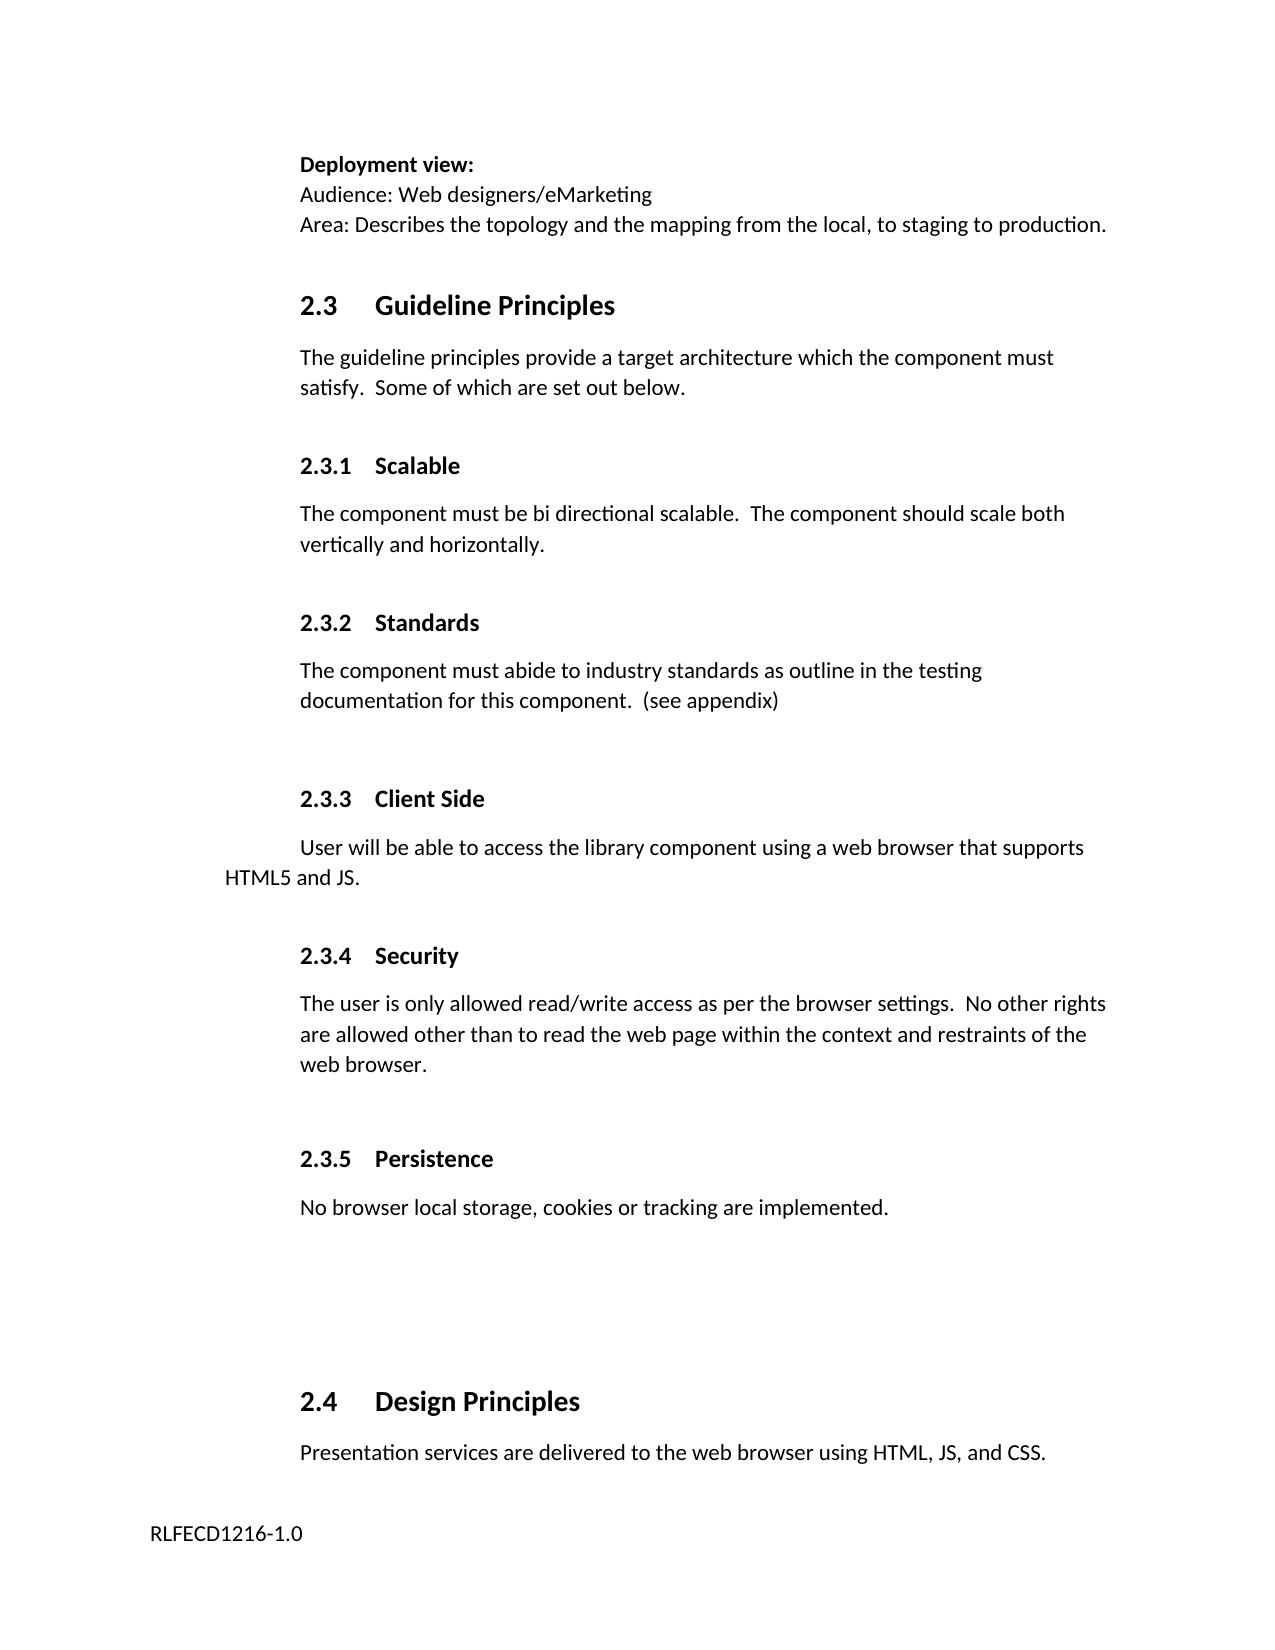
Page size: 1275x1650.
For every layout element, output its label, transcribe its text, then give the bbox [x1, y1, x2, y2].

text 2.3 Guideline Principles [225, 287, 1125, 323]
text 2.3.1 Scalable [225, 450, 1125, 480]
text Presentation services are delivered to the web browser using HTML, JS, and CSS. [300, 1438, 1125, 1467]
list Audience: Web designers/eMarketing [300, 180, 1125, 208]
list The guideline principles provide a target architecture which the component must satisfy. Some of which are set out below. [300, 343, 1125, 401]
list Deployment view: [300, 150, 1125, 178]
text 2.3.2 Standards [225, 607, 1125, 637]
text User will be able to access the library component using a web browser that supports HTML5 and JS. [225, 833, 1125, 921]
text 2.3.5 Persistence [225, 1144, 1125, 1174]
text 2.4 Design Principles [225, 1383, 1125, 1419]
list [300, 210, 1125, 238]
text 2.3.4 Security [225, 940, 1125, 970]
text The user is only allowed read/write access as per the browser settings. No other rights are allowed other than to read the web page within the context and restraints of the web browser. [300, 989, 1125, 1078]
text The component must be bi directional scalable. The component should scale both vertically and horizontally. [300, 499, 1125, 588]
text No browser local storage, cookies or tracking are implemented. [225, 1193, 1125, 1221]
text The component must abide to industry standards as outline in the testing documentation for this component. (see appendix) [300, 656, 1125, 714]
text 2.3.3 Client Side [225, 783, 1125, 813]
